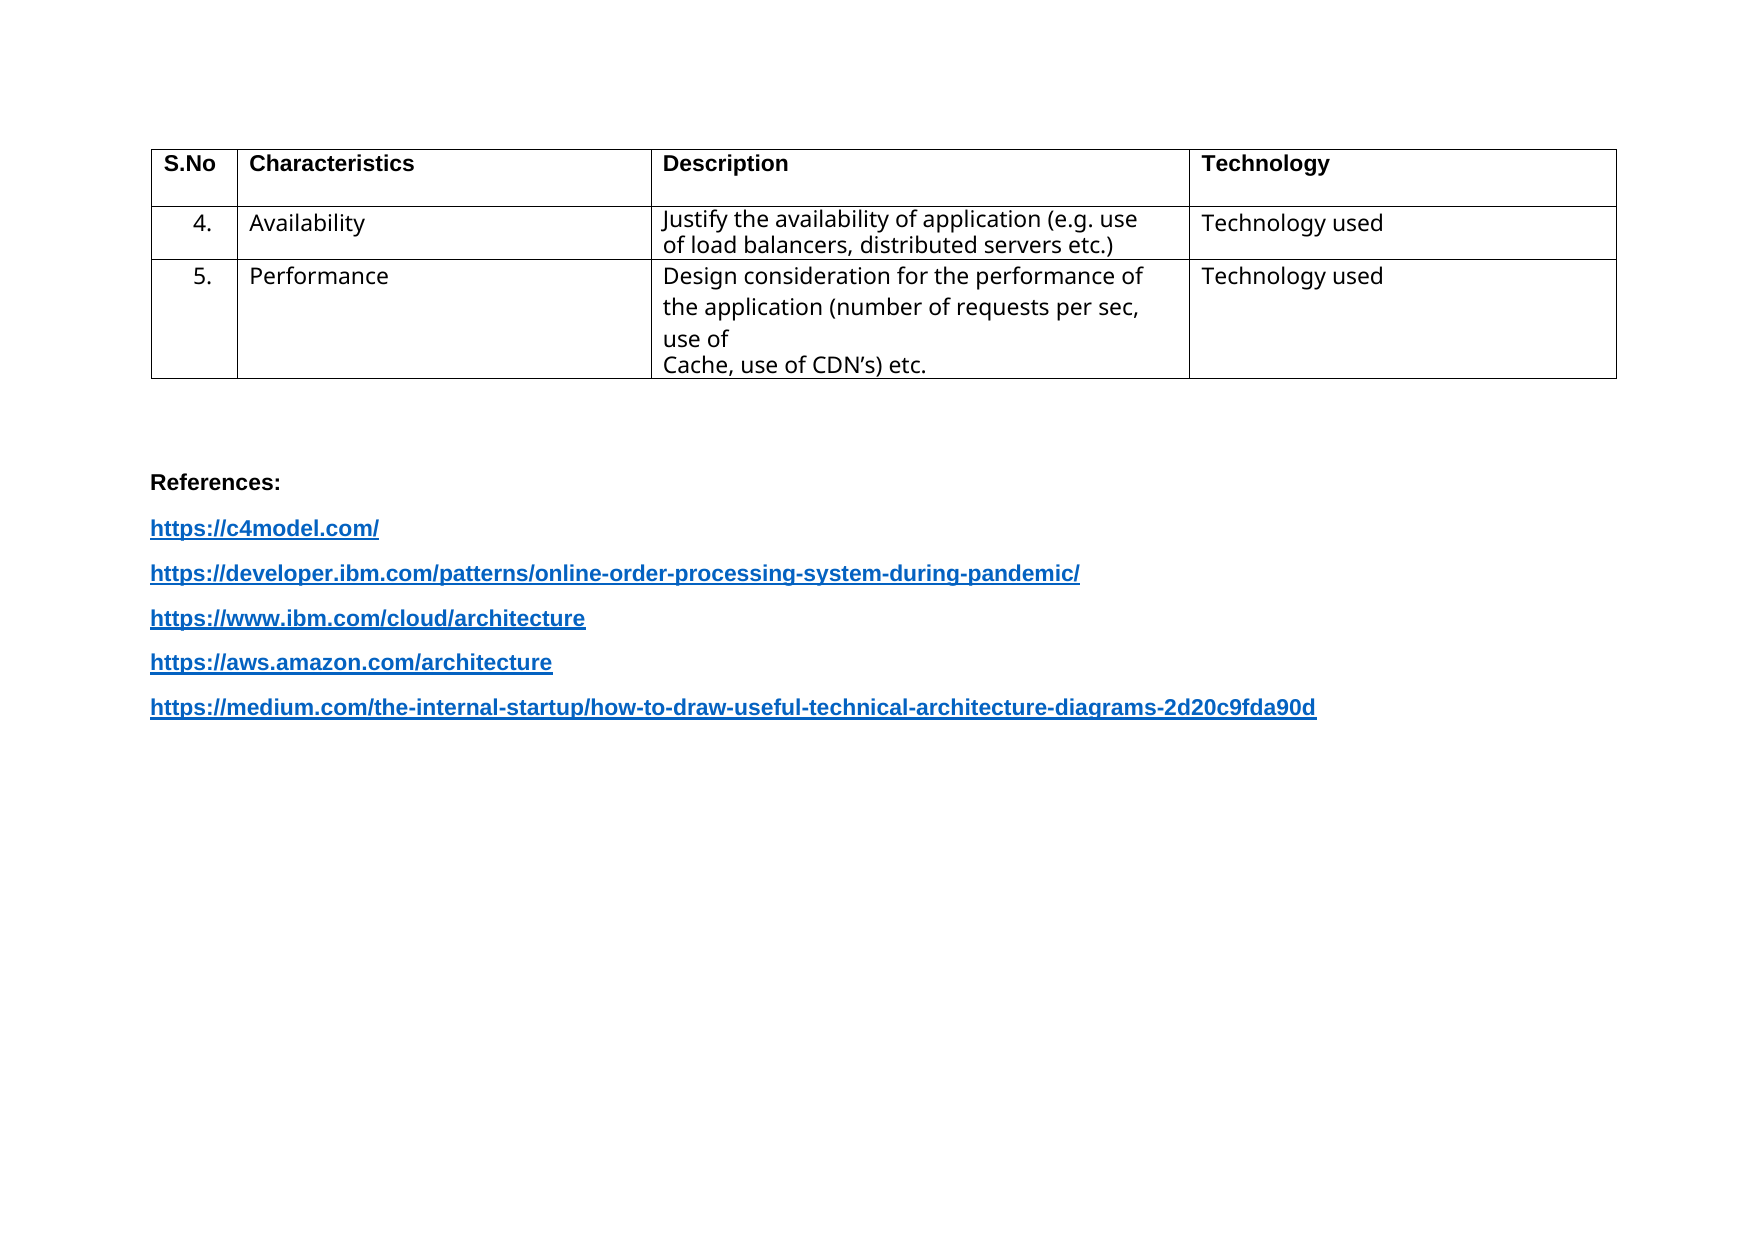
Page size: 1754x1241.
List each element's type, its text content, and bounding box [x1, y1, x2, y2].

table_cell Technology used [1190, 260, 1616, 378]
table_header Characteristics [238, 150, 651, 206]
table_cell Performance [238, 260, 651, 378]
table_cell Justify the availability of application (e.g. use of load balancers, distributed servers etc.) [652, 207, 1189, 259]
table_header Technology [1190, 150, 1616, 206]
text https://medium.com/the-internal-startup/how-to-draw-useful-technical-architecture-diagrams-2d20c9fda90d [150, 694, 1648, 721]
table_cell 4. [152, 207, 237, 259]
text https://developer.ibm.com/patterns/online-order-processing-system-during-pandemic/ https://www.ibm.com/cloud/architecture [150, 560, 1151, 631]
text https://c4model.com/ [150, 515, 1648, 541]
table_header Description [652, 150, 1189, 206]
text https://aws.amazon.com/architecture [150, 649, 1648, 676]
text References: [150, 469, 1648, 496]
table_cell Technology used [1190, 207, 1616, 259]
table_cell Availability [238, 207, 651, 259]
table_cell 5. [152, 260, 237, 378]
table_cell Design consideration for the performance of the application (number of requests per sec, use of Cache, use of CDN’s) etc. [652, 260, 1189, 378]
table_header S.No [152, 150, 237, 206]
